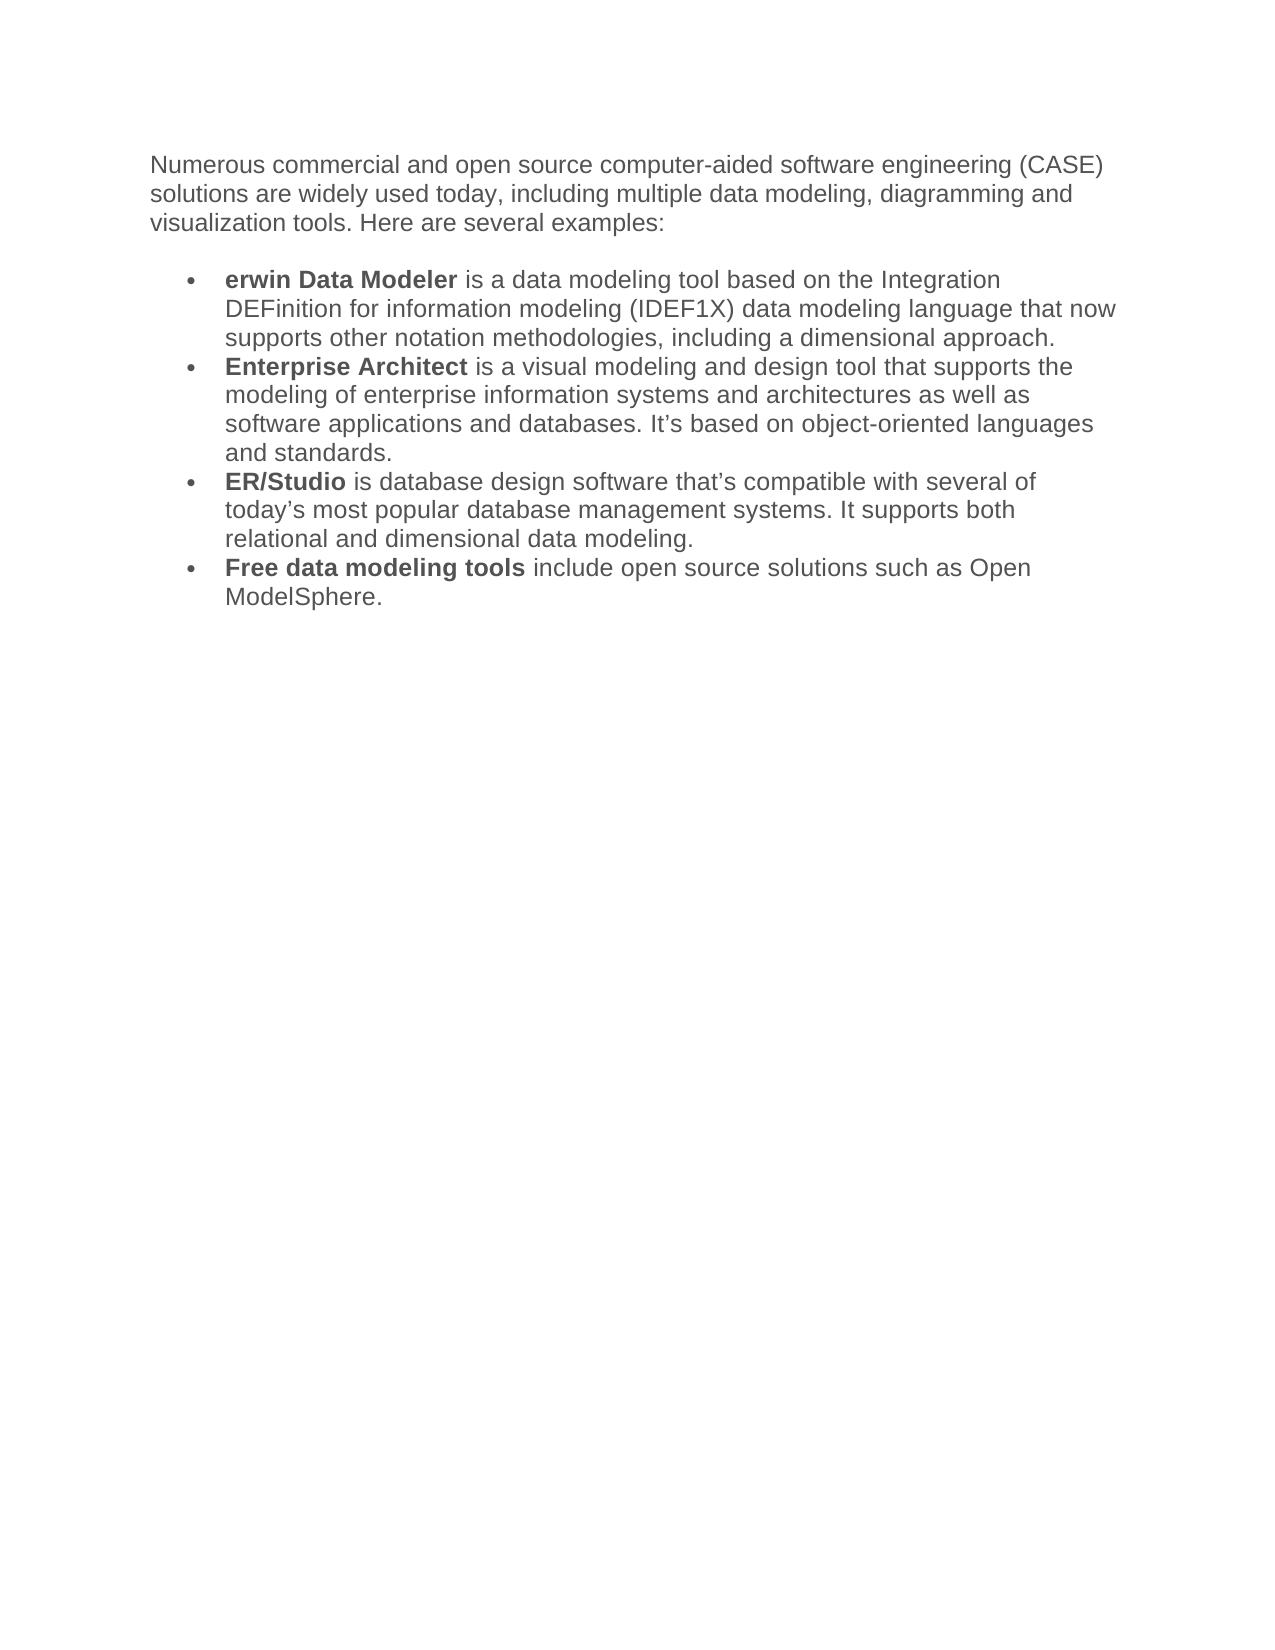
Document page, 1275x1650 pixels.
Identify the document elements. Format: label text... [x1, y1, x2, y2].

list Free data modeling tools include open source solutions such as Open ModelSphere. [187, 553, 1125, 610]
list Enterprise Architect is a visual modeling and design tool that supports the modeling of enterprise information systems and architectures as well as software applications and databases. It’s based on object-oriented languages and standards. [187, 352, 1125, 467]
list ER/Studio is database design software that’s compatible with several of today’s most popular database management systems. It supports both relational and dimensional data modeling. [187, 467, 1125, 553]
list erwin Data Modeler is a data modeling tool based on the Integration DEFinition for information modeling (IDEF1X) data modeling language that now supports other notation methodologies, including a dimensional approach. [187, 265, 1125, 352]
text Numerous commercial and open source computer-aided software engineering (CASE) solutions are widely used today, including multiple data modeling, diagramming and visualization tools. Here are several examples: [150, 150, 1125, 236]
